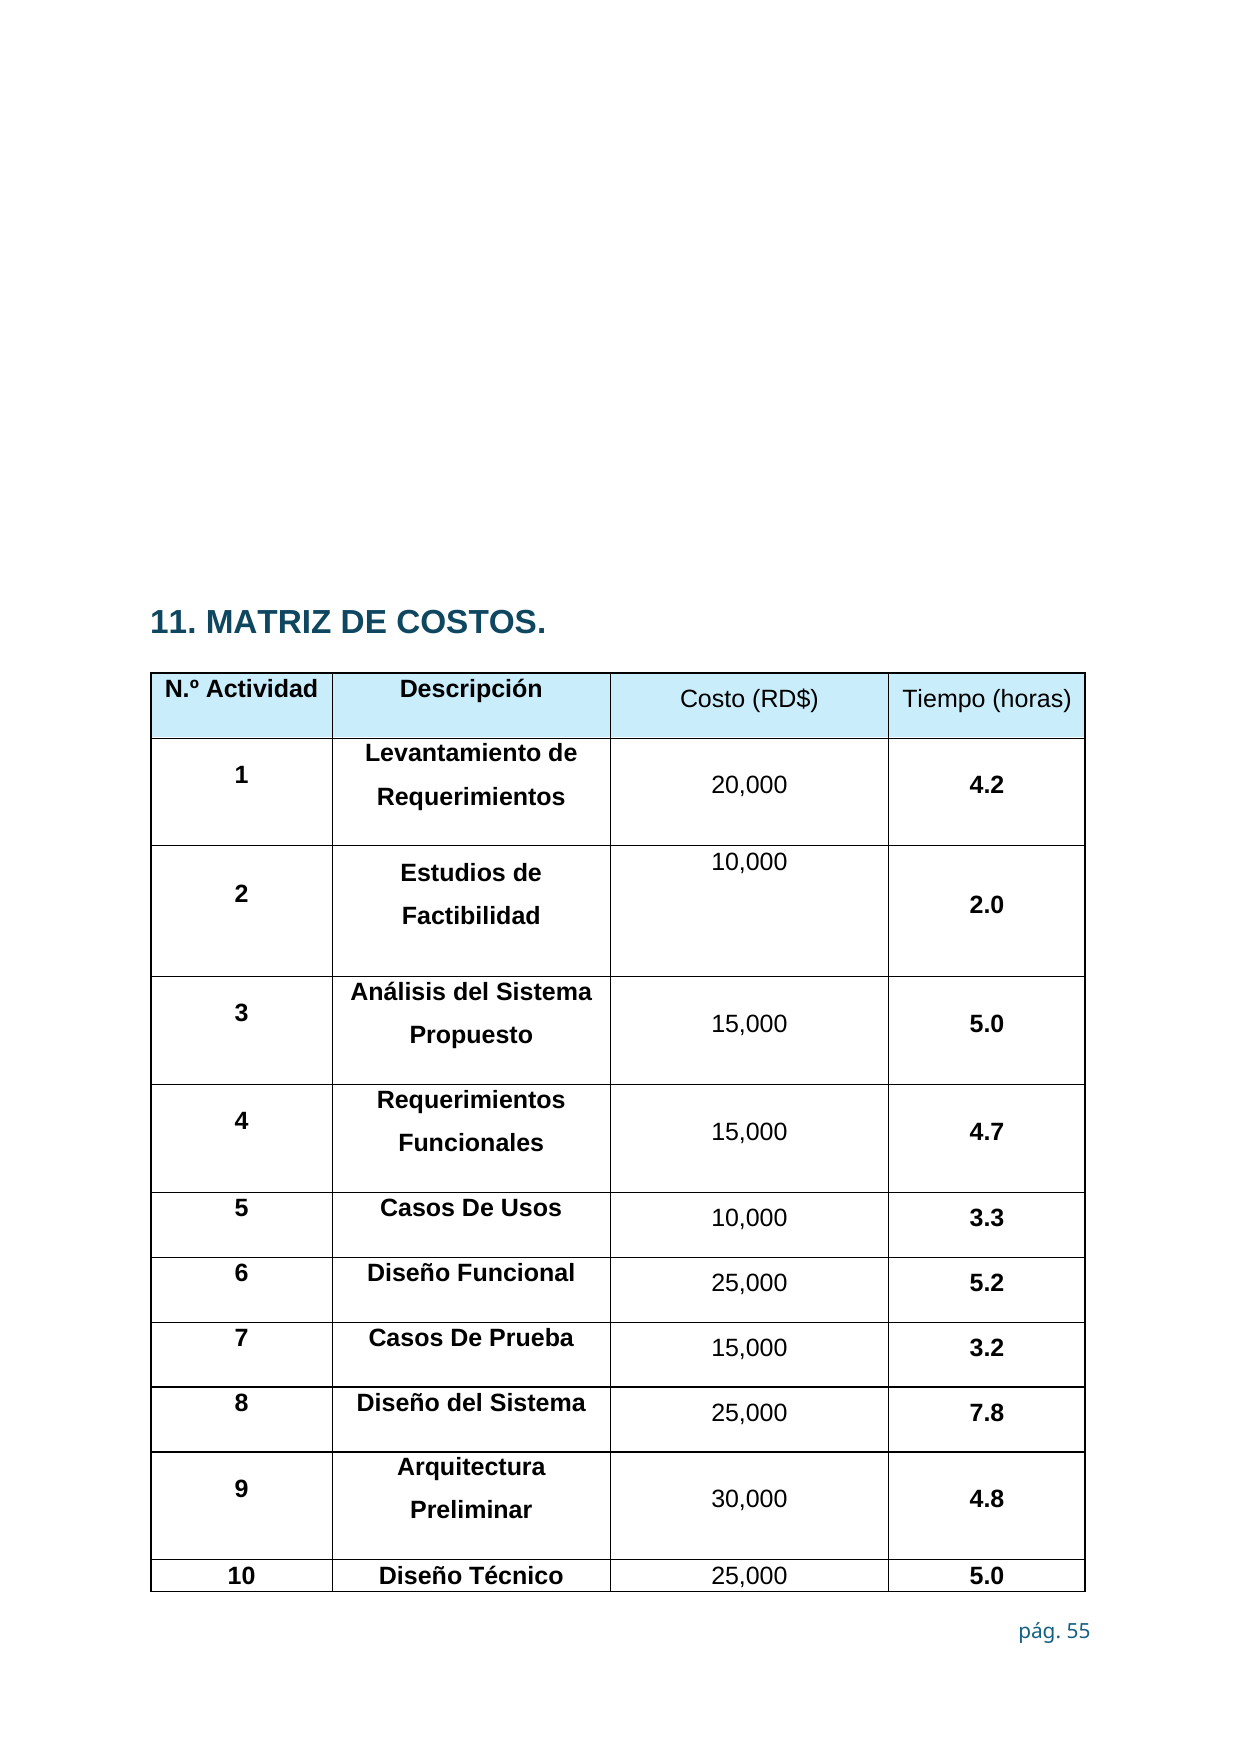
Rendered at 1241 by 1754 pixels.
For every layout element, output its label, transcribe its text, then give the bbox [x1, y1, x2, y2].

table_cell 8 [152, 1388, 332, 1451]
table_cell 4.8 [889, 1453, 1084, 1559]
table_cell 30,000 [611, 1453, 888, 1559]
table_cell 25,000 [611, 1388, 888, 1451]
table_cell Requerimientos Funcionales [333, 1085, 610, 1192]
table_cell 7 [152, 1323, 332, 1386]
table_header Costo (RD$) [611, 674, 888, 737]
table_cell 5 [152, 1193, 332, 1257]
table_cell 4.2 [889, 739, 1084, 845]
table_header Tiempo (horas) [889, 674, 1084, 737]
table_cell Diseño del Sistema [333, 1388, 610, 1451]
table_cell 20,000 [611, 739, 888, 845]
table_cell 15,000 [611, 1323, 888, 1386]
table_cell 10 [152, 1560, 332, 1591]
table_cell Casos De Prueba [333, 1323, 610, 1386]
table_cell Casos De Usos [333, 1193, 610, 1257]
table_cell 5.2 [889, 1258, 1084, 1322]
table_cell 5.0 [889, 1560, 1084, 1591]
table_cell 3.3 [889, 1193, 1084, 1257]
table_cell 25,000 [611, 1258, 888, 1322]
table_cell Análisis del Sistema Propuesto [333, 977, 610, 1084]
table_cell 2 [152, 846, 332, 976]
table_cell 7.8 [889, 1388, 1084, 1451]
table_cell 3 [152, 977, 332, 1084]
table_cell 10,000 [611, 1193, 888, 1257]
table_cell Diseño Técnico [333, 1560, 610, 1591]
table_cell 1 [152, 739, 332, 845]
table_cell Levantamiento de Requerimientos [333, 739, 610, 845]
table_cell 6 [152, 1258, 332, 1322]
table_cell Diseño Funcional [333, 1258, 610, 1322]
subtitle 11. Matriz De Costos. [150, 602, 1090, 640]
table_cell 15,000 [611, 977, 888, 1084]
table_cell 15,000 [611, 1085, 888, 1192]
table_cell 2.0 [889, 846, 1084, 976]
table_header Descripción [333, 674, 610, 737]
table_header N.º Actividad [152, 674, 332, 737]
table_cell 3.2 [889, 1323, 1084, 1386]
table_cell 25,000 [611, 1560, 888, 1591]
table_cell 5.0 [889, 977, 1084, 1084]
table_cell 4.7 [889, 1085, 1084, 1192]
table_cell Estudios de Factibilidad [333, 846, 610, 976]
table_cell Arquitectura Preliminar [333, 1453, 610, 1559]
table_cell 4 [152, 1085, 332, 1192]
table_cell 9 [152, 1453, 332, 1559]
table_cell 10,000 [611, 846, 888, 976]
